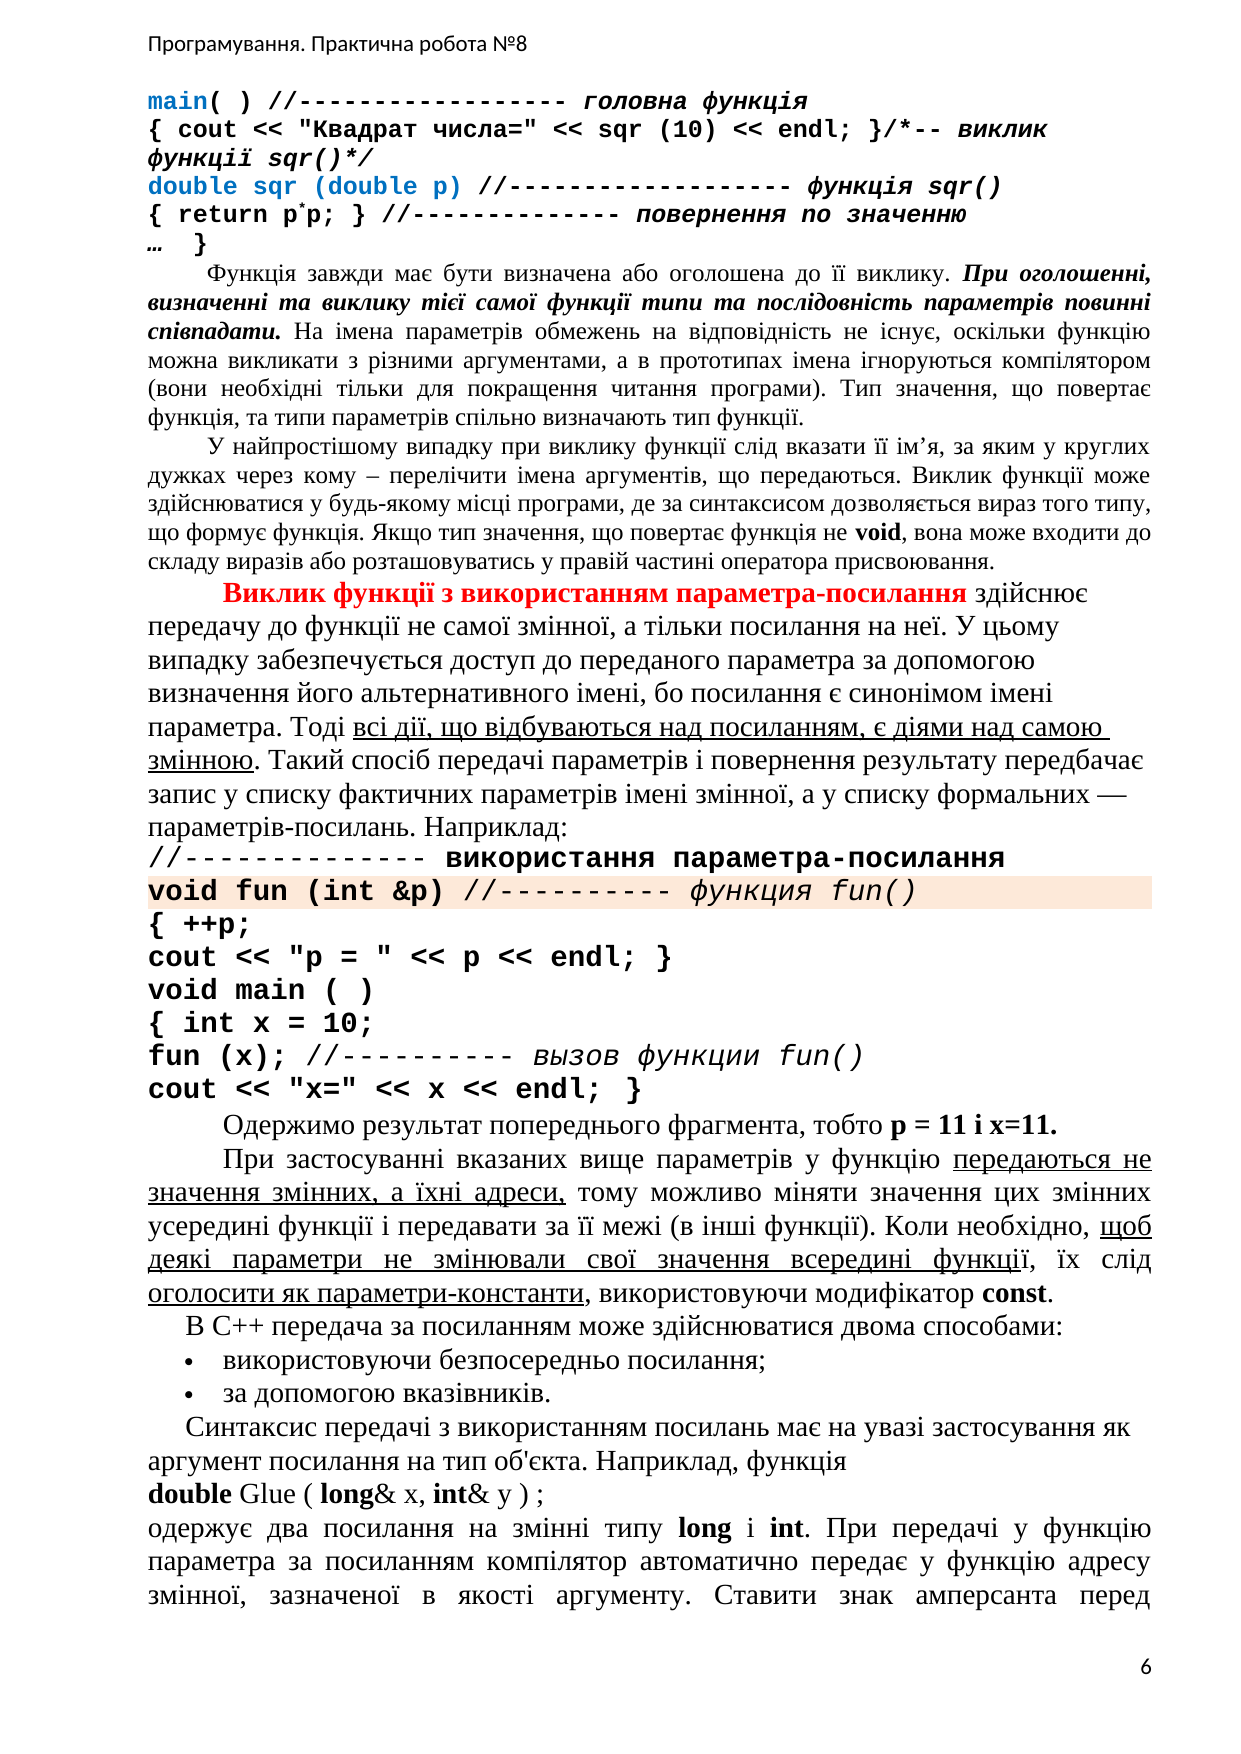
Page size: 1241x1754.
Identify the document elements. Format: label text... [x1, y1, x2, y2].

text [148, 1510, 1152, 1610]
text fun (x); //---------- вызов функции fun() [148, 1041, 1152, 1074]
text cout << "x=" << x << endl; } [148, 1074, 1152, 1107]
text Одержимо результат попереднього фрагмента, тобто р = 11 і х=11. [148, 1107, 1152, 1141]
text { int x = 10; [148, 1008, 1152, 1041]
text Виклик функції з використанням параметра-посилання здійснює передачу до функції не самої змінної, а тільки посилання на неї. У цьому випадку забезпечується доступ до переданого параметра за допомогою визначення його альтернативного імені, бо посилання є синонімом імені параметра. Тоді всі дії, що відбуваються над посиланням, є діями над самою змінною. Такий спосіб передачі параметрів і повернення результату передбачає запис у списку фактичних параметрів імені змінної, а у списку формальних — параметрів-посилань. Наприклад: [148, 575, 1152, 843]
text void main ( ) [148, 975, 1152, 1008]
text void fun (int &p) //---------- функция fun() [148, 876, 1152, 909]
text { cout << "Квадрат числа=" << sqr (10) << endl; }/*-- виклик функції sqr()*/ [148, 117, 1152, 173]
list за допомогою вказівників. [185, 1376, 1152, 1409]
text { ++p; [148, 909, 1152, 942]
text double Glue ( long& x, int& y ) ; [148, 1476, 1152, 1510]
text У найпростішому випадку при виклику функції слід вказати її ім’я, за яким у круглих дужках через кому – перелічити імена аргументів, що передаються. Виклик функції може здійснюватися у будь-якому місці програми, де за синтаксисом дозволяється вираз того типу, що формує функція. Якщо тип значення, що повертає функція не void, вона може входити до складу виразів або розташовуватись у правій частині оператора присвоювання. [148, 431, 1152, 575]
text Синтаксис передачі з використанням посилань має на увазі застосування як аргумент посилання на тип об'єкта. Наприклад, функція [148, 1409, 1152, 1476]
text Функція завжди має бути визначена або оголошена до її виклику. При оголошенні, визначенні та виклику тієї самої функції типи та послідовність параметрів повинні співпадати. На імена параметрів обмежень на відповідність не існує, оскільки функцію можна викликати з різними аргументами, а в прототипах імена ігноруються компілятором (вони необхідні тільки для покращення читання програми). Тип значення, що повертає функція, та типи параметрів спільно визначають тип функції. [148, 258, 1152, 431]
text … } [148, 230, 1152, 258]
text При застосуванні вказаних вище параметрів у функцію передаються не значення змінних, а їхні адреси, тому можливо міняти значення цих змінних усередині функції і передавати за її межі (в інші функції). Коли необхідно, щоб деякі параметри не змінювали свої значення всередині функції, їх слід оголосити як параметри-константи, використовуючи модифікатор const. [148, 1141, 1152, 1308]
text //-------------- використання параметра-посилання [148, 843, 1152, 876]
text double sqr (double p) //------------------- функція sqr() [148, 173, 1152, 202]
text { return p*p; } //-------------- повернення no значенню [148, 202, 1152, 230]
text cout << "p = " << p << endl; } [148, 942, 1152, 975]
text В C++ передача за посиланням може здійснюватися двома способами: [148, 1308, 1152, 1342]
list використовуючи безпосередньо посилання; [185, 1342, 1152, 1376]
text main( ) //------------------ головна функція [148, 88, 1152, 117]
